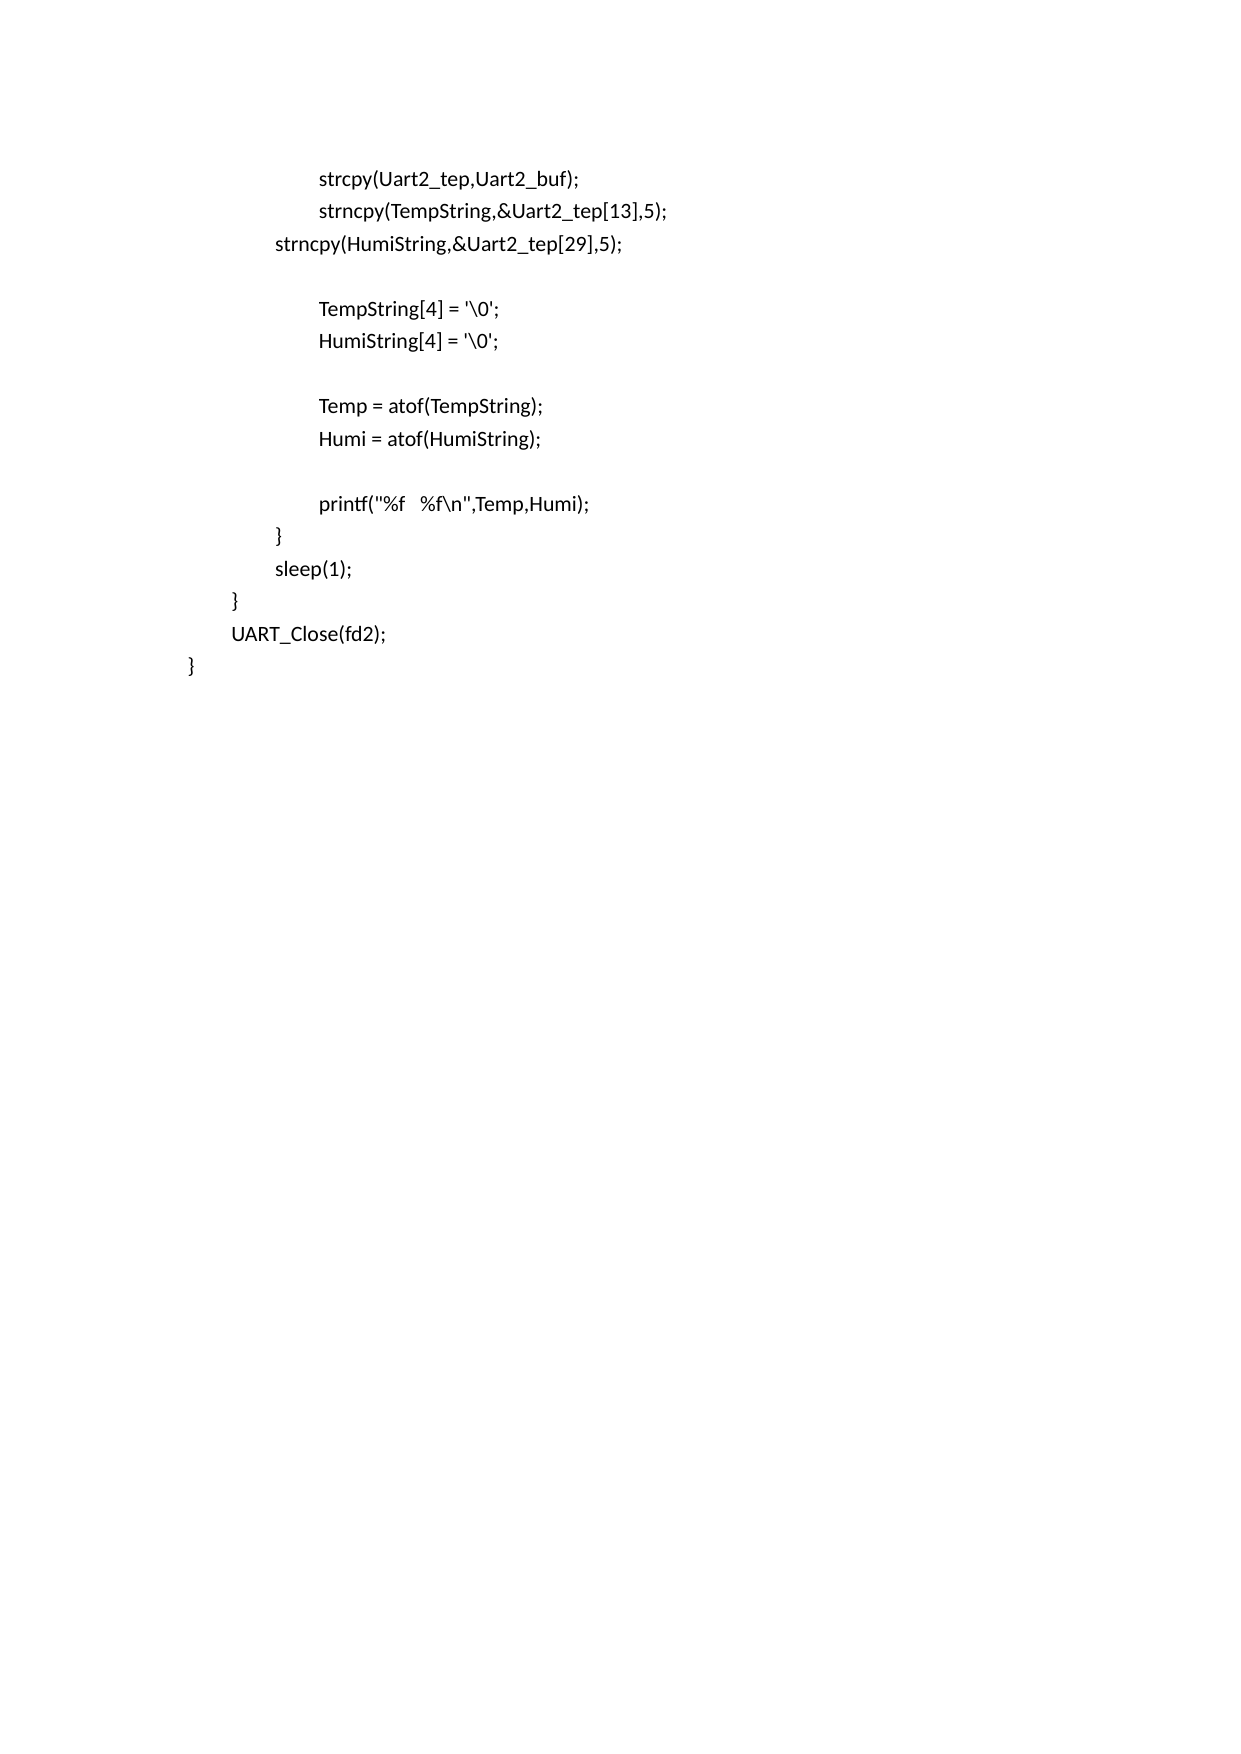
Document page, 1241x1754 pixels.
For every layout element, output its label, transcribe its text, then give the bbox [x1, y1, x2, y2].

text } [187, 649, 1053, 682]
text sleep(1); [187, 552, 1053, 584]
text } [187, 584, 1053, 617]
text strncpy(HumiString,&Uart2_tep[29],5); [187, 227, 1053, 259]
text strncpy(TempString,&Uart2_tep[13],5); [187, 194, 1053, 227]
text Humi = atof(HumiString); [187, 422, 1053, 454]
text UART_Close(fd2); [187, 617, 1053, 649]
text HumiString[4] = '\0'; [187, 324, 1053, 357]
text printf("%f %f\n",Temp,Humi); [187, 487, 1053, 519]
text Temp = atof(TempString); [187, 389, 1053, 422]
text } [187, 519, 1053, 552]
text strcpy(Uart2_tep,Uart2_buf); [187, 162, 1053, 194]
text TempString[4] = '\0'; [187, 292, 1053, 324]
